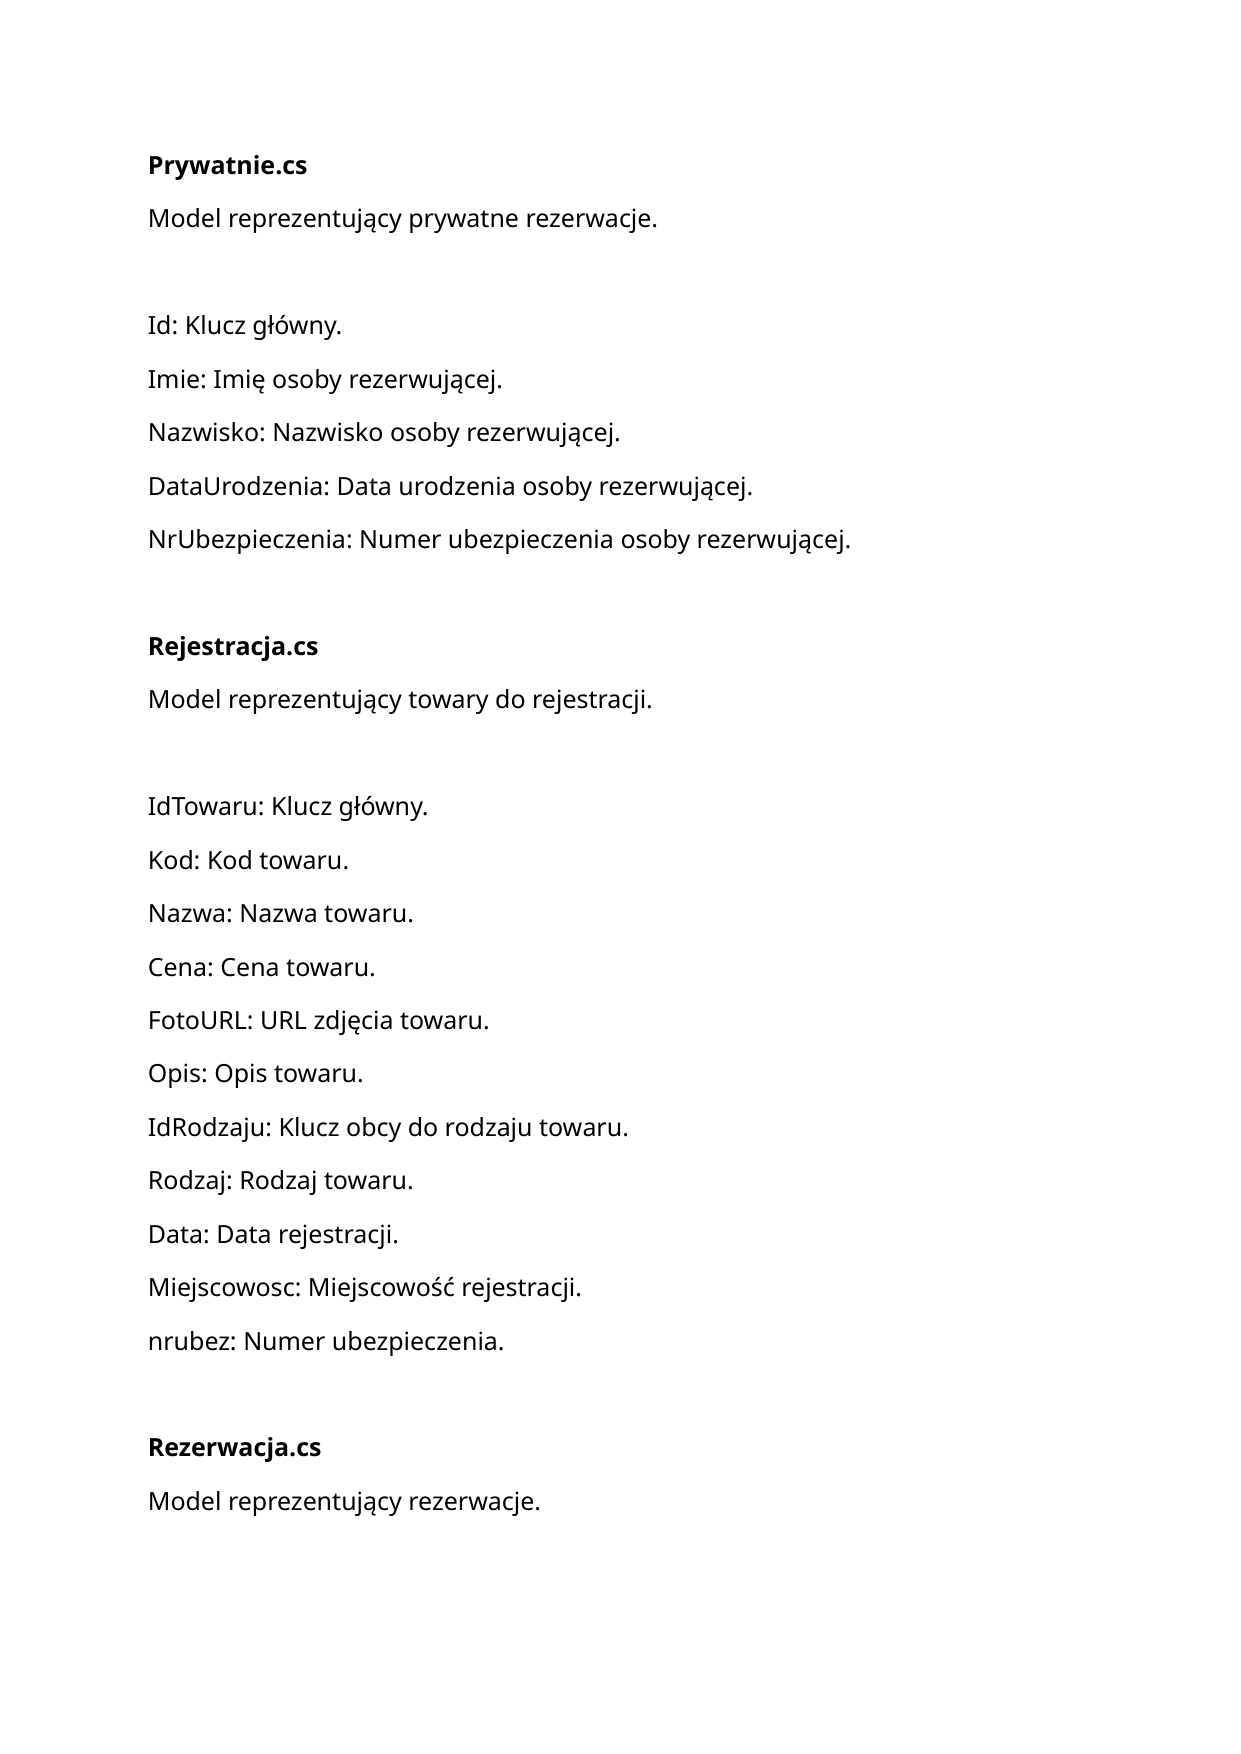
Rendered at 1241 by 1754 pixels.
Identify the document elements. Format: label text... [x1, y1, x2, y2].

text Id: Klucz główny. [148, 308, 1093, 342]
text Nazwa: Nazwa towaru. [148, 896, 1093, 930]
text FotoURL: URL zdjęcia towaru. [148, 1003, 1093, 1037]
text Model reprezentujący rezerwacje. [148, 1483, 1093, 1518]
text IdRodzaju: Klucz obcy do rodzaju towaru. [148, 1109, 1093, 1143]
text Data: Data rejestracji. [148, 1216, 1093, 1250]
text Opis: Opis towaru. [148, 1056, 1093, 1090]
text Nazwisko: Nazwisko osoby rezerwującej. [148, 415, 1093, 449]
text nrubez: Numer ubezpieczenia. [148, 1323, 1093, 1357]
text Rodzaj: Rodzaj towaru. [148, 1163, 1093, 1197]
text NrUbezpieczenia: Numer ubezpieczenia osoby rezerwującej. [148, 522, 1093, 556]
text IdTowaru: Klucz główny. [148, 789, 1093, 823]
text Rezerwacja.cs [148, 1430, 1093, 1464]
text Cena: Cena towaru. [148, 949, 1093, 983]
text Model reprezentujący prywatne rezerwacje. [148, 201, 1093, 235]
text Model reprezentujący towary do rejestracji. [148, 682, 1093, 716]
text Imie: Imię osoby rezerwującej. [148, 361, 1093, 395]
text DataUrodzenia: Data urodzenia osoby rezerwującej. [148, 468, 1093, 502]
text Miejscowosc: Miejscowość rejestracji. [148, 1270, 1093, 1304]
text Rejestracja.cs [148, 628, 1093, 663]
text Kod: Kod towaru. [148, 842, 1093, 876]
text Prywatnie.cs [148, 148, 1093, 182]
